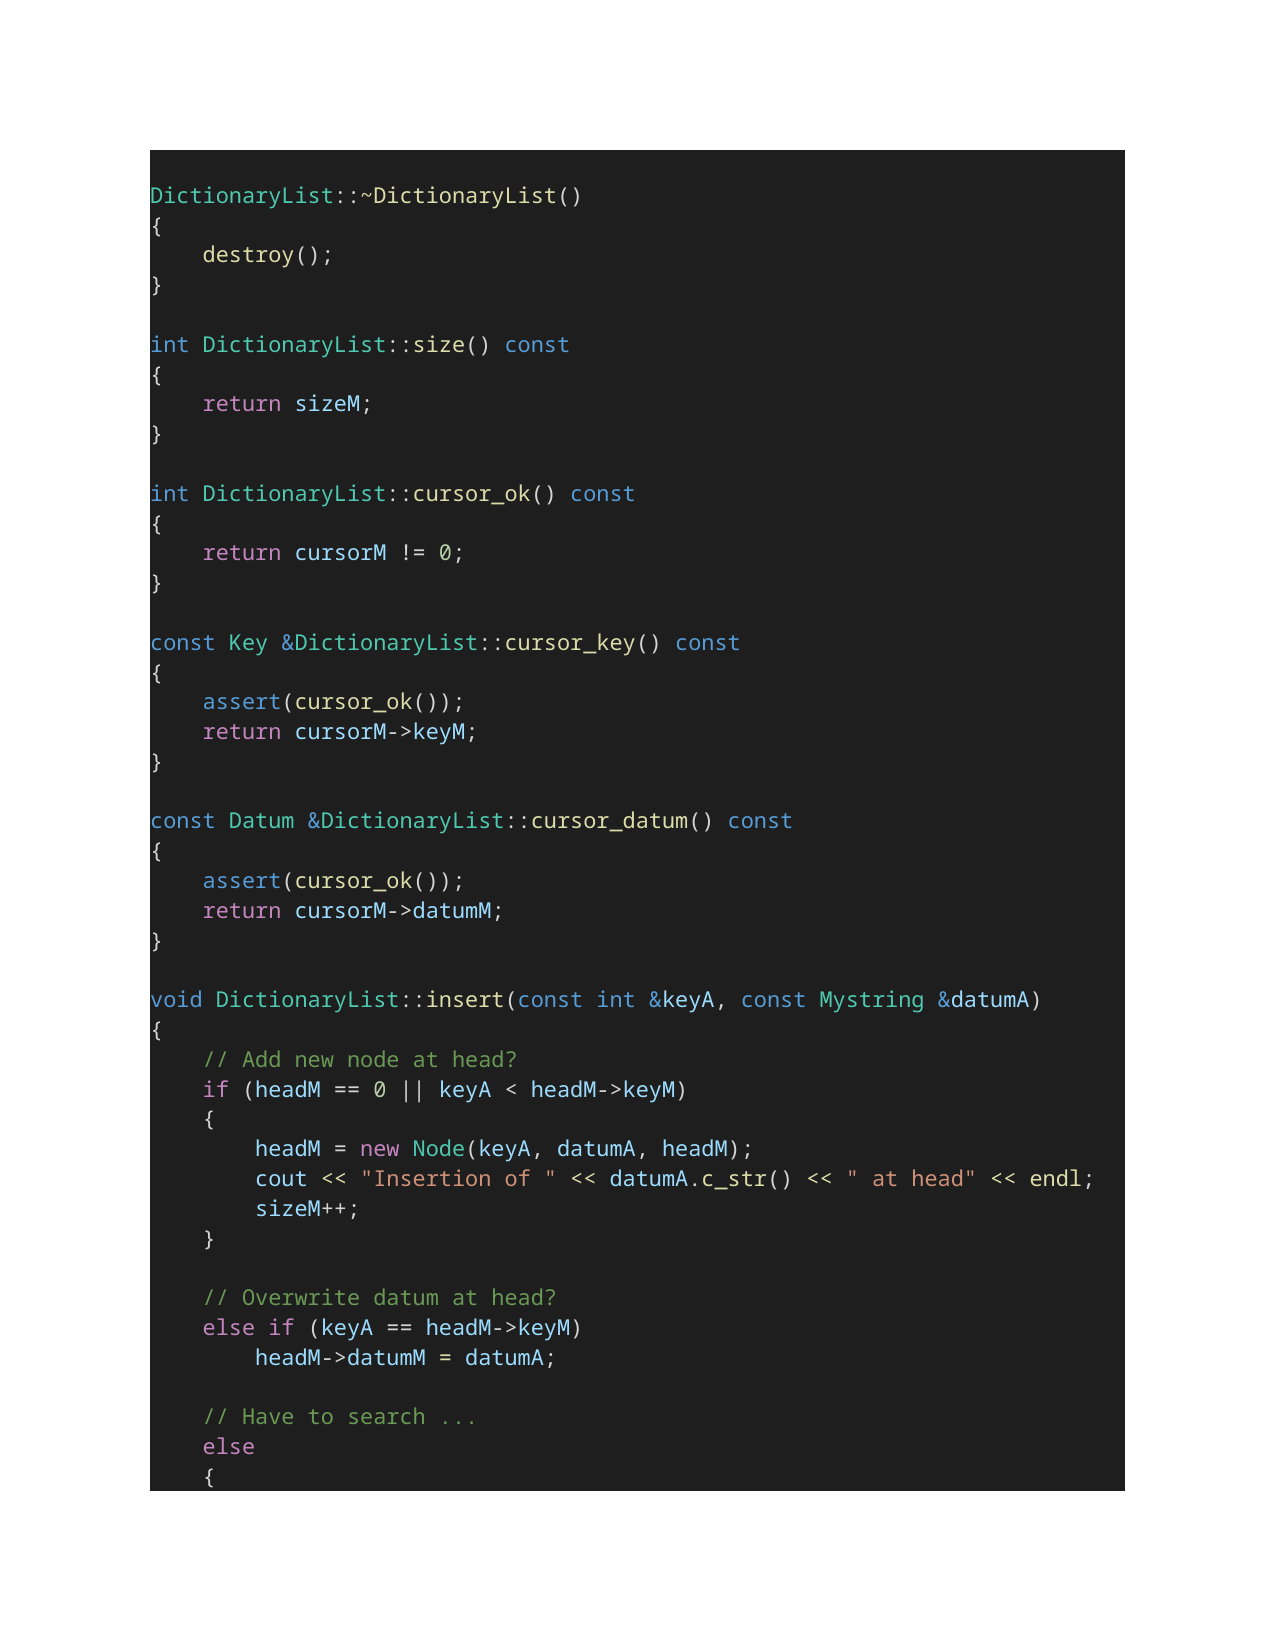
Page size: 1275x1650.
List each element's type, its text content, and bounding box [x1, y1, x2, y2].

text else [150, 1431, 1125, 1461]
text { [150, 1014, 1125, 1044]
text { [150, 507, 1125, 537]
text else if (keyA == headM->keyM) [150, 1312, 1125, 1342]
text assert(cursor_ok()); [150, 686, 1125, 716]
text { [150, 358, 1125, 388]
text { [150, 656, 1125, 686]
text { [150, 209, 1125, 239]
text } [150, 1222, 1125, 1252]
text const Datum &DictionaryList::cursor_datum() const [150, 805, 1125, 835]
text assert(cursor_ok()); [150, 865, 1125, 895]
text return sizeM; [150, 388, 1125, 418]
text destroy(); [150, 239, 1125, 269]
text return cursorM->keyM; [150, 716, 1125, 746]
text } [150, 269, 1125, 299]
text return cursorM->datumM; [150, 895, 1125, 924]
text } [150, 924, 1125, 954]
text } [150, 567, 1125, 597]
text int DictionaryList::size() const [150, 329, 1125, 358]
text headM->datumM = datumA; [150, 1342, 1125, 1371]
text headM = new Node(keyA, datumA, headM); [150, 1133, 1125, 1163]
text cout << "Insertion of " << datumA.c_str() << " at head" << endl; [150, 1163, 1125, 1193]
text int DictionaryList::cursor_ok() const [150, 478, 1125, 507]
text { [150, 1461, 1125, 1491]
text { [150, 1103, 1125, 1133]
text void DictionaryList::insert(const int &keyA, const Mystring &datumA) [150, 984, 1125, 1014]
text DictionaryList::~DictionaryList() [150, 180, 1125, 209]
text // Add new node at head? [150, 1044, 1125, 1073]
text } [150, 418, 1125, 448]
text // Overwrite datum at head? [150, 1282, 1125, 1312]
text sizeM++; [150, 1193, 1125, 1222]
text } [150, 746, 1125, 776]
text return cursorM != 0; [150, 537, 1125, 567]
text // Have to search ... [150, 1401, 1125, 1431]
text if (headM == 0 || keyA < headM->keyM) [150, 1073, 1125, 1103]
text { [150, 835, 1125, 865]
text const Key &DictionaryList::cursor_key() const [150, 627, 1125, 656]
